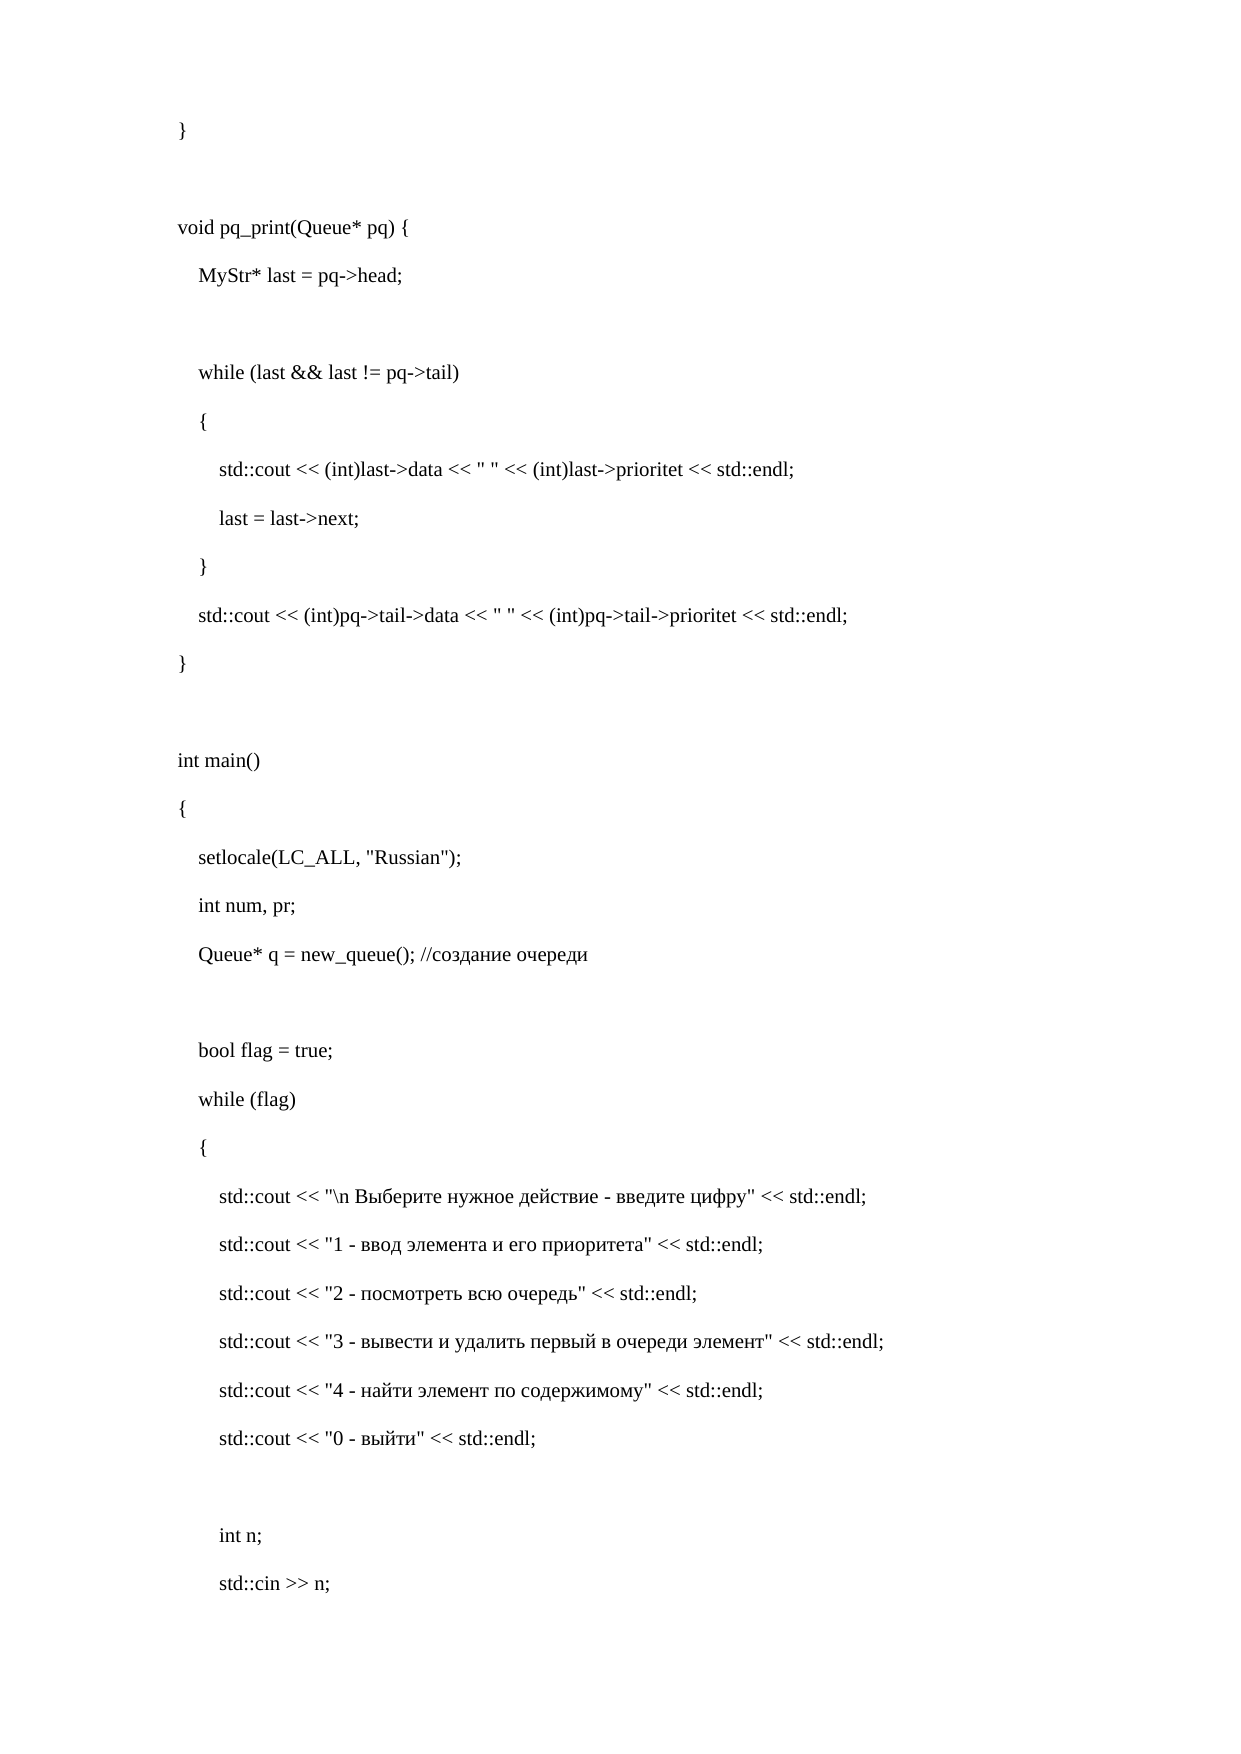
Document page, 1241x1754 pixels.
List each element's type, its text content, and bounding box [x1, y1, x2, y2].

text std::cin >> n; [177, 1571, 1152, 1595]
text std::cout << "2 - посмотреть всю очередь" << std::endl; [177, 1281, 1152, 1305]
text { [177, 796, 1152, 820]
text while (last && last != pq->tail) [177, 360, 1152, 384]
text MyStr* last = pq->head; [177, 263, 1152, 287]
text while (flag) [177, 1087, 1152, 1111]
text std::cout << "0 - выйти" << std::endl; [177, 1426, 1152, 1450]
text bool flag = true; [177, 1038, 1152, 1062]
text int n; [177, 1523, 1152, 1547]
text std::cout << "3 - вывести и удалить первый в очереди элемент" << std::endl; [177, 1329, 1152, 1353]
text } [177, 118, 1152, 142]
text last = last->next; [177, 506, 1152, 530]
text setlocale(LC_ALL, "Russian"); [177, 845, 1152, 869]
text } [177, 651, 1152, 675]
text } [177, 554, 1152, 578]
text int num, pr; [177, 893, 1152, 917]
text std::cout << "1 - ввод элемента и его приоритета" << std::endl; [177, 1232, 1152, 1256]
text void pq_print(Queue* pq) { [177, 215, 1152, 239]
text Queue* q = new_queue(); //создание очереди [177, 942, 1152, 966]
text std::cout << "4 - найти элемент по содержимому" << std::endl; [177, 1377, 1152, 1402]
text std::cout << (int)pq->tail->data << " " << (int)pq->tail->prioritet << std::endl; [177, 602, 1152, 627]
text std::cout << "\n Выберите нужное действие - введите цифру" << std::endl; [177, 1184, 1152, 1208]
text int main() [177, 748, 1152, 772]
text { [177, 409, 1152, 433]
text { [177, 1135, 1152, 1159]
text std::cout << (int)last->data << " " << (int)last->prioritet << std::endl; [177, 457, 1152, 481]
